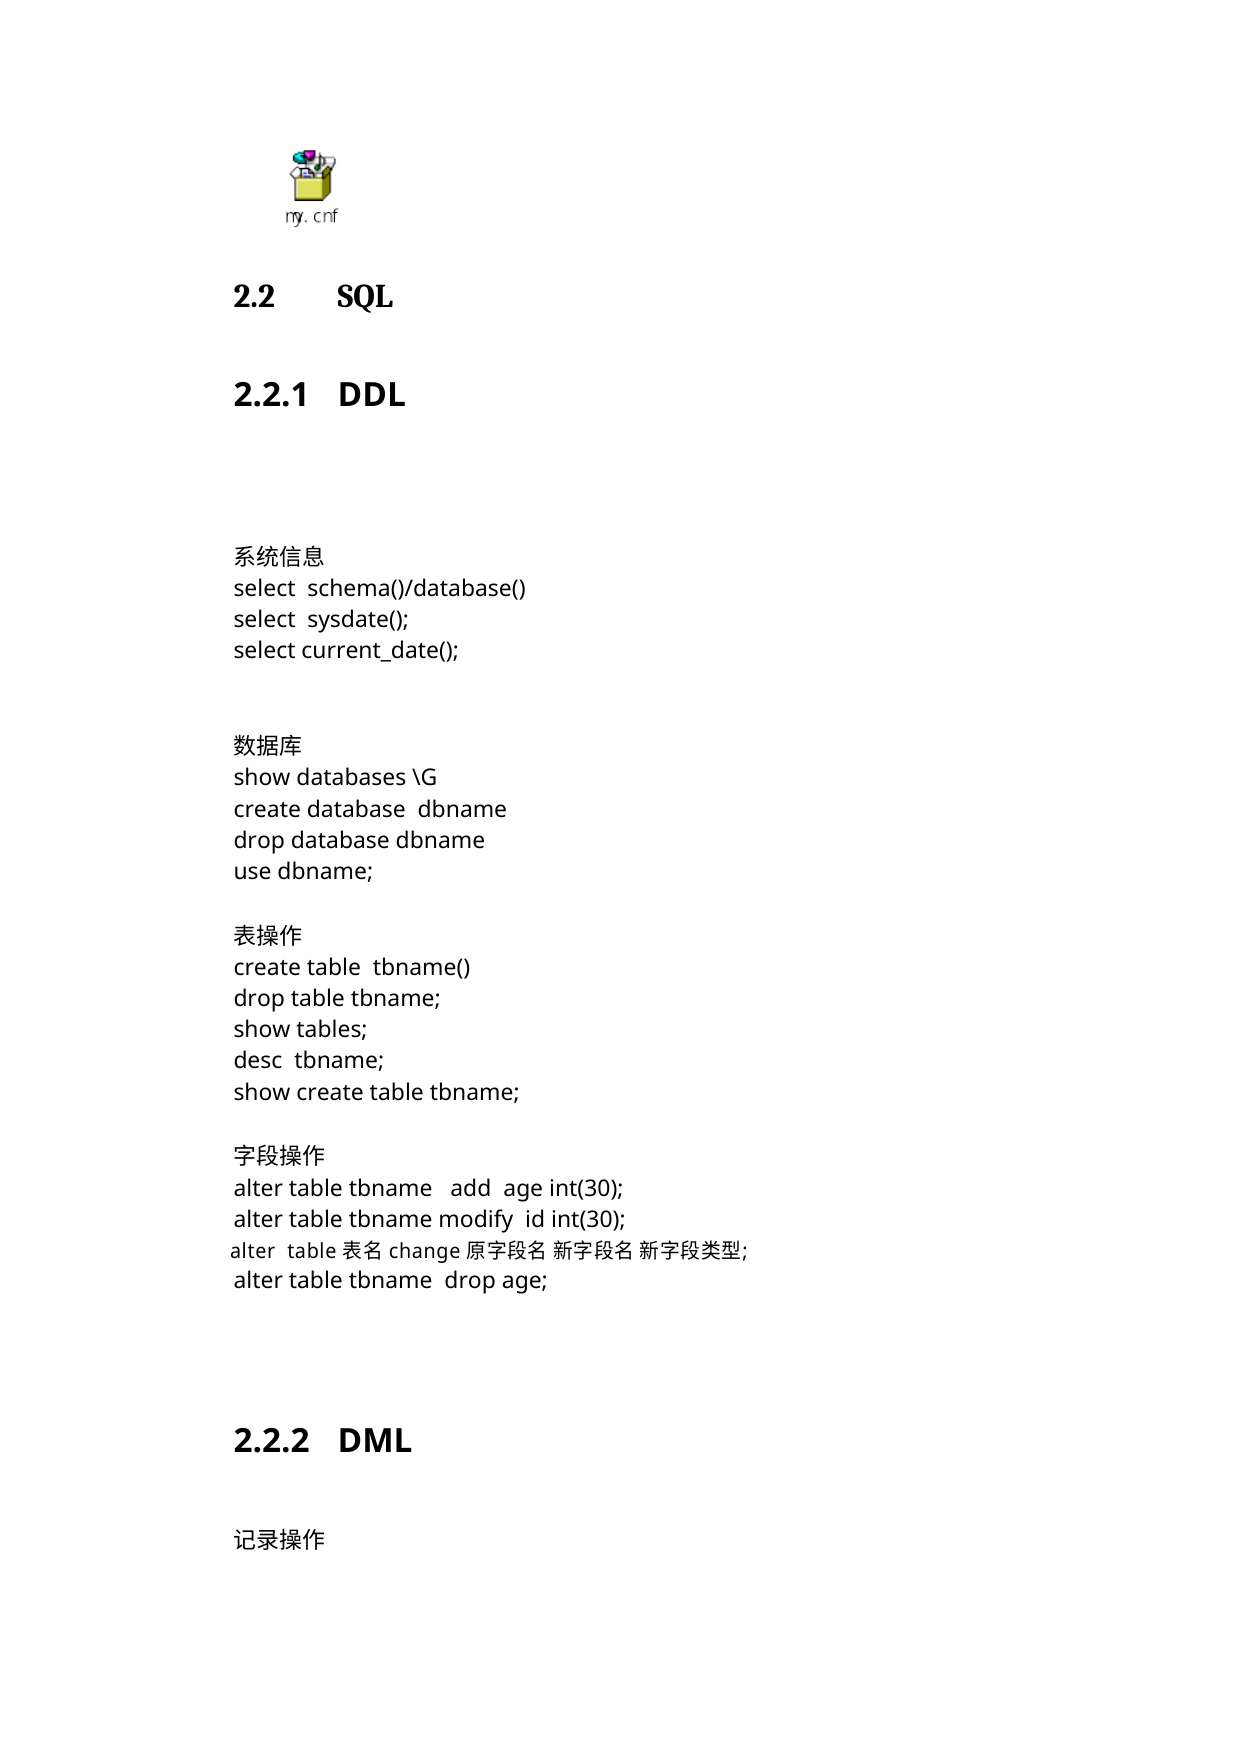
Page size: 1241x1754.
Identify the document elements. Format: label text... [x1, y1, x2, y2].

text show databases \G [233, 761, 1053, 792]
text select schema()/database() [233, 572, 1053, 603]
text 系统信息 [233, 538, 1053, 572]
text show create table tbname; [233, 1076, 1053, 1107]
text drop database dbname [233, 824, 1053, 855]
text use dbname; [233, 855, 1053, 886]
text drop table tbname; [233, 982, 1053, 1013]
text 数据库 [233, 728, 1053, 761]
text desc tbname; [233, 1044, 1053, 1076]
text alter table tbname add age int(30); [233, 1171, 1053, 1203]
subtitle SQL [233, 277, 1053, 315]
text 字段操作 [233, 1138, 1053, 1171]
text create database dbname [233, 792, 1053, 824]
text alter table tbname drop age; [233, 1264, 1053, 1296]
text 记录操作 [233, 1522, 1053, 1555]
subtitle DML [233, 1416, 1053, 1462]
text show tables; [233, 1013, 1053, 1044]
subtitle DDL [233, 370, 1053, 416]
text select current_date(); [233, 634, 1053, 666]
text select sysdate(); [233, 603, 1053, 634]
text alter table 表名 change 原字段名 新字段名 新字段类型; [187, 1234, 1053, 1264]
text create table tbname() [233, 951, 1053, 982]
text 表操作 [233, 917, 1053, 951]
text alter table tbname modify id int(30); [233, 1203, 1053, 1234]
